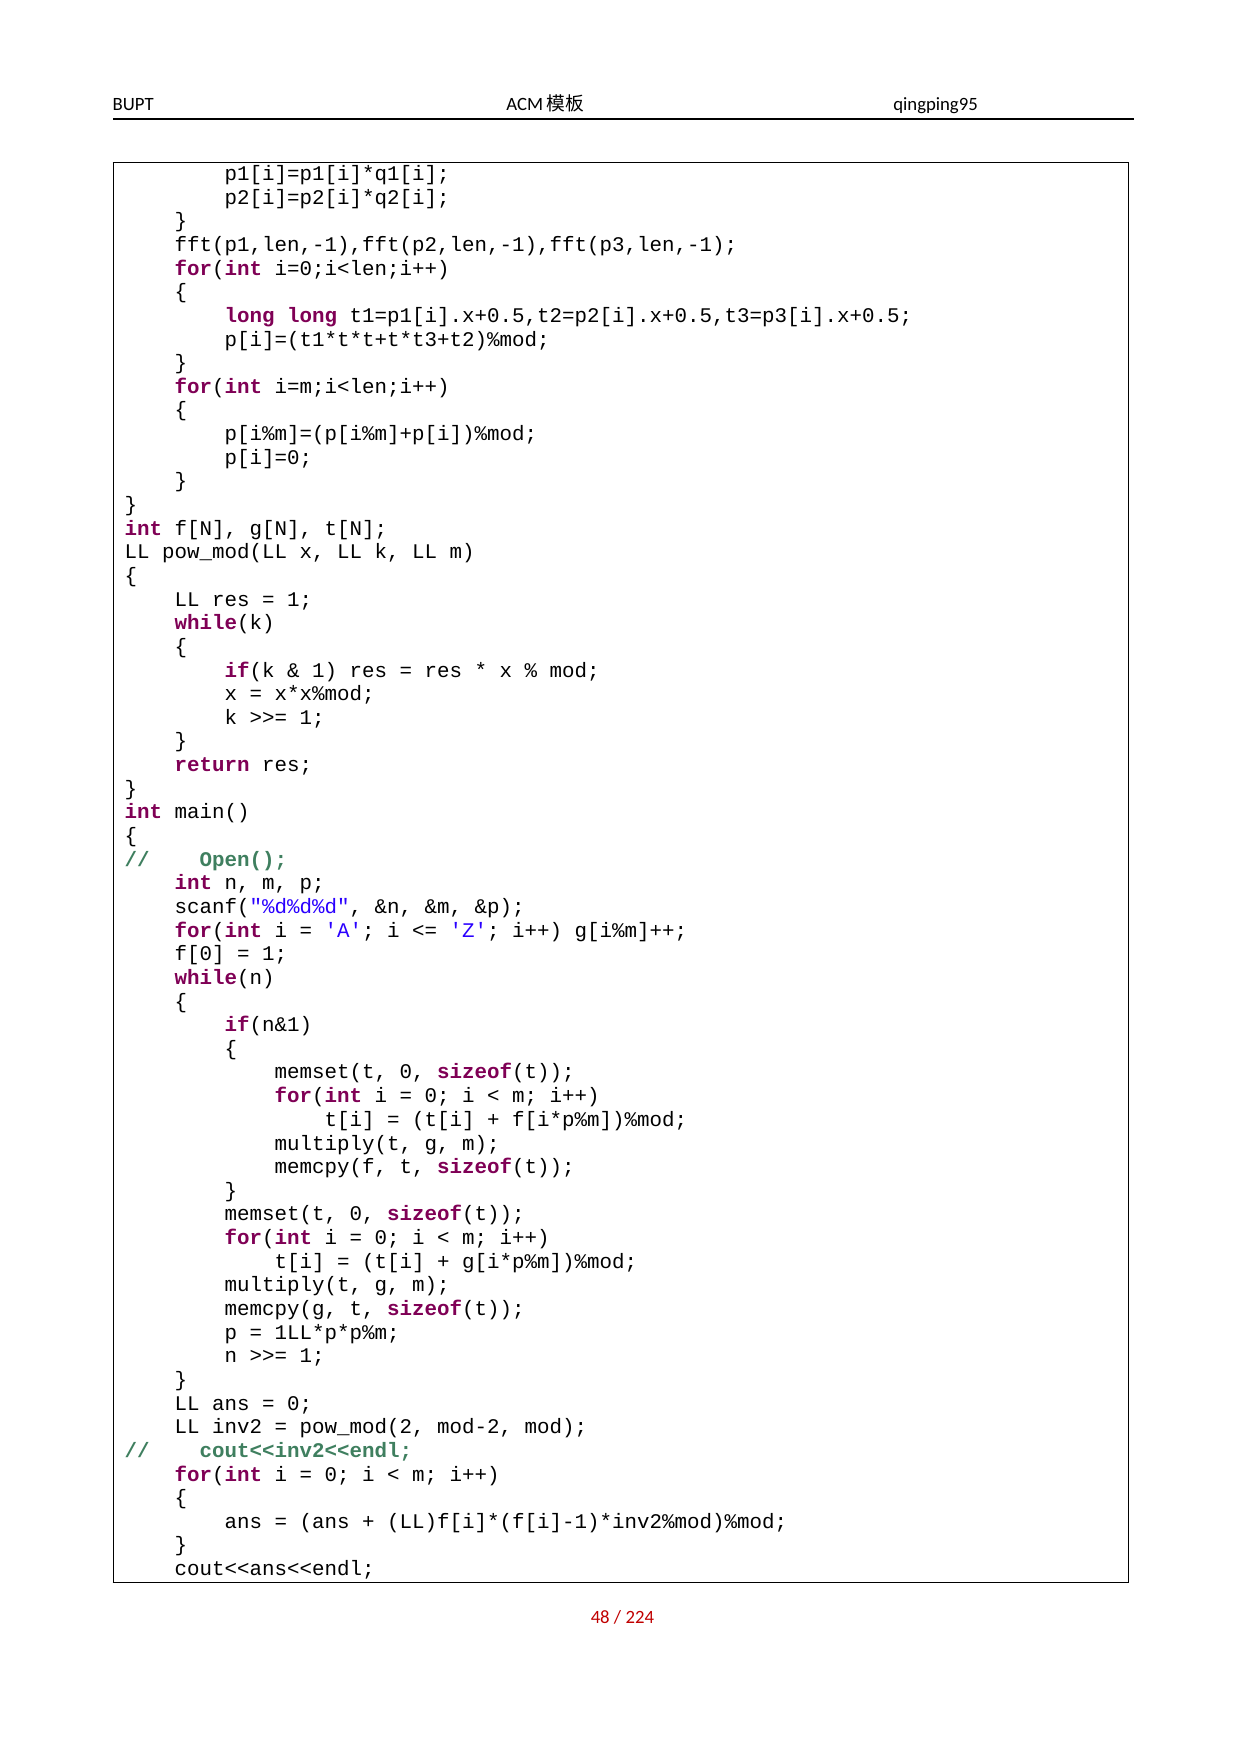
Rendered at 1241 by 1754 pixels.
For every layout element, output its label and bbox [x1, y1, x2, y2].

table_header [114, 163, 1128, 1582]
